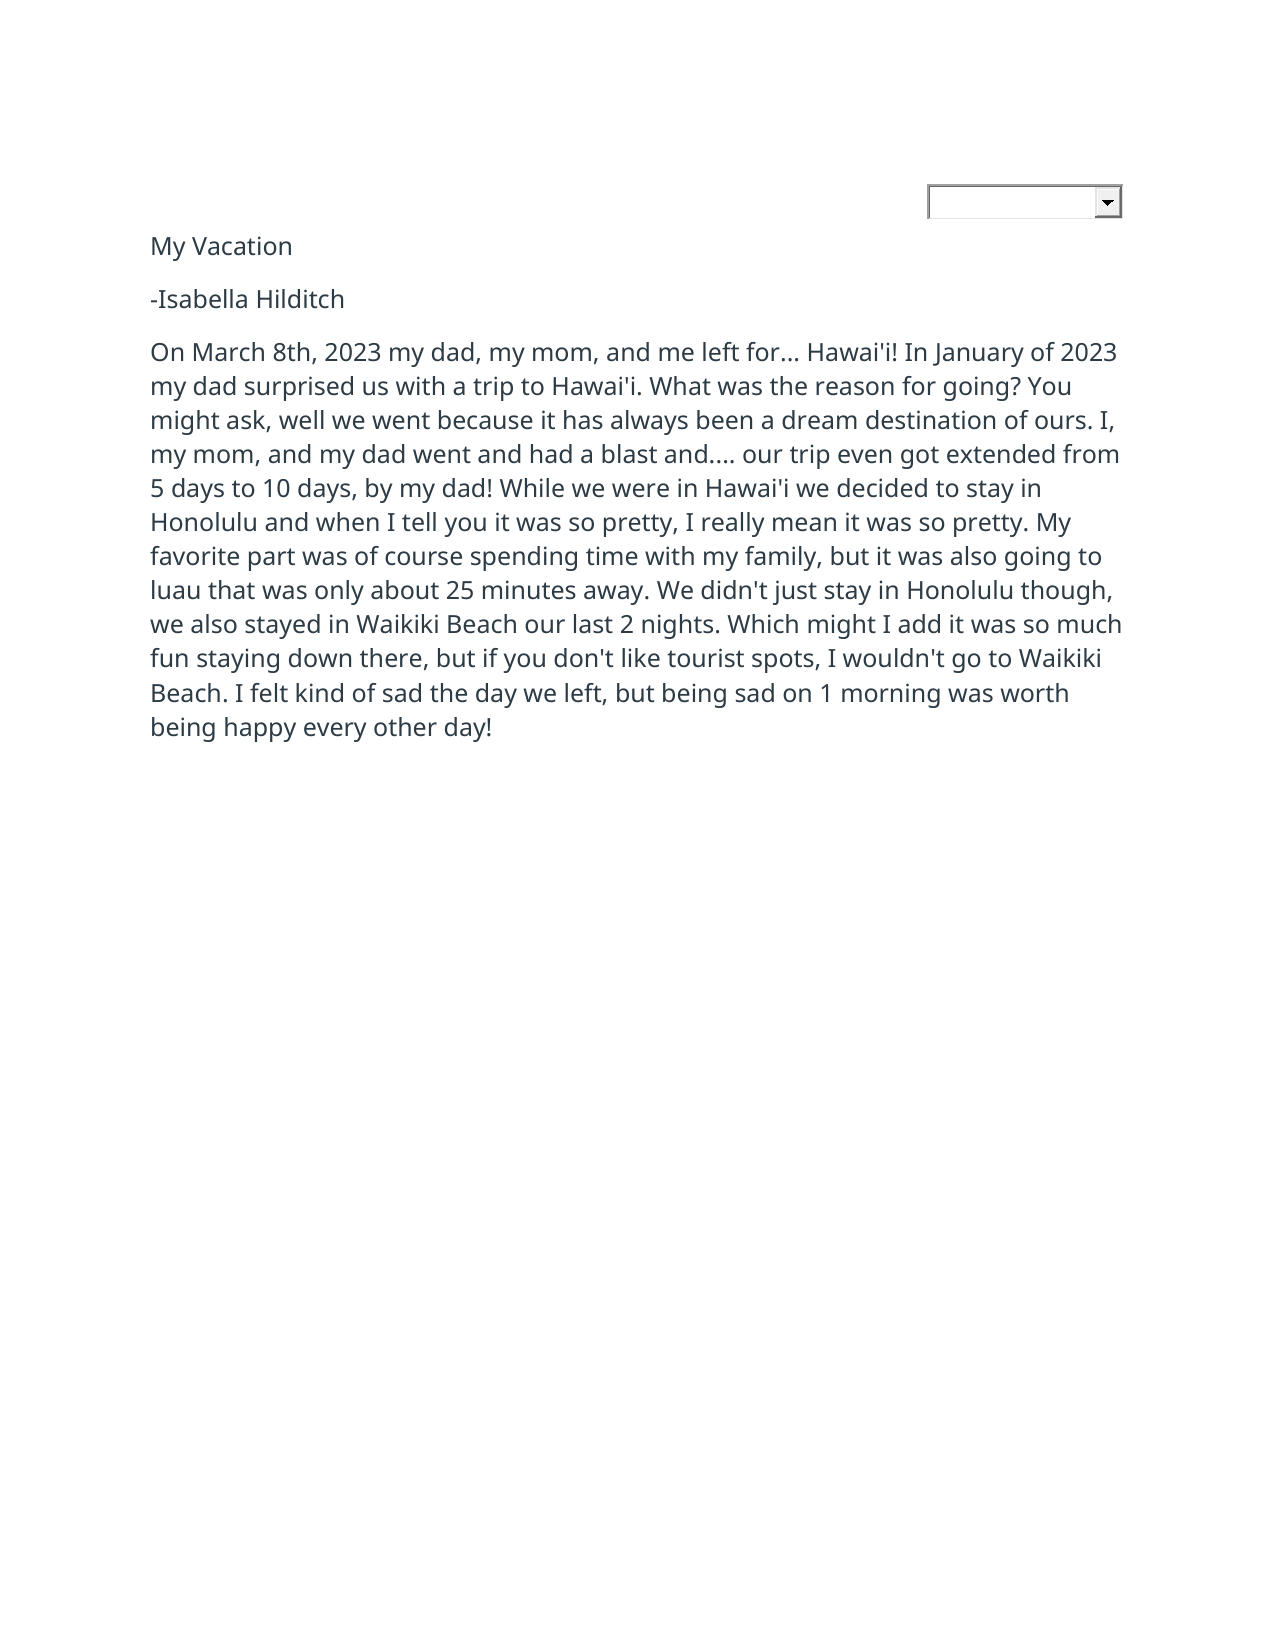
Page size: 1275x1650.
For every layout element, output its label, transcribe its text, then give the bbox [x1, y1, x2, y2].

text -Isabella Hilditch [150, 282, 1125, 316]
text My Vacation [150, 229, 1125, 263]
text On March 8th, 2023 my dad, my mom, and me left for... Hawai'i! In January of 2023 my dad surprised us with a trip to Hawai'i. What was the reason for going? You might ask, well we went because it has always been a dream destination of ours. I, my mom, and my dad went and had a blast and.... our trip even got extended from 5 days to 10 days, by my dad! While we were in Hawai'i we decided to stay in Honolulu and when I tell you it was so pretty, I really mean it was so pretty. My favorite part was of course spending time with my family, but it was also going to luau that was only about 25 minutes away. We didn't just stay in Honolulu though, we also stayed in Waikiki Beach our last 2 nights. Which might I add it was so much fun staying down there, but if you don't like tourist spots, I wouldn't go to Waikiki Beach. I felt kind of sad the day we left, but being sad on 1 morning was worth being happy every other day! [150, 334, 1125, 743]
